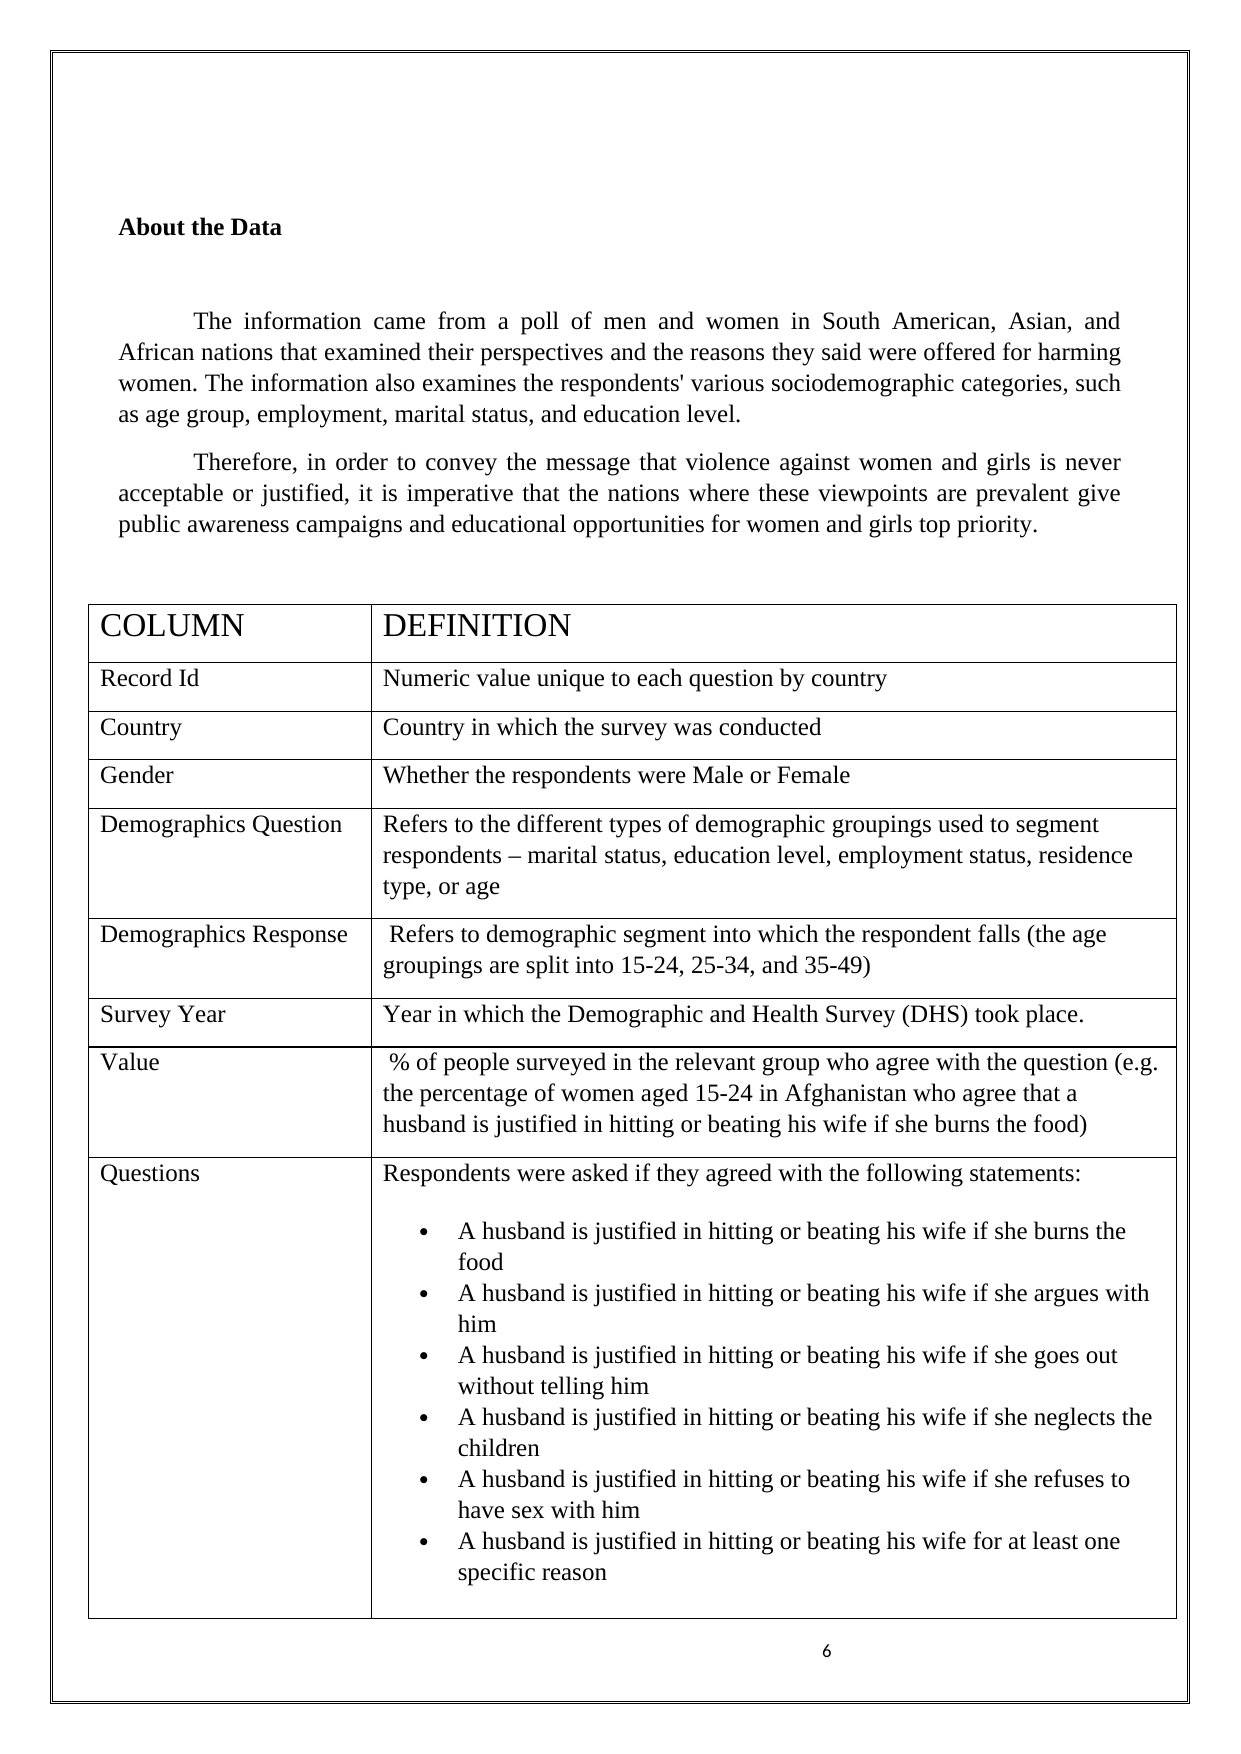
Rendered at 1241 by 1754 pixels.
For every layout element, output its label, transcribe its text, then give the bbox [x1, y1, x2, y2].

table_cell Questions [89, 1158, 371, 1617]
table_cell Record Id [89, 663, 371, 711]
table_cell % of people surveyed in the relevant group who agree with the question (e.g. the percentage of women aged 15-24 in Afghanistan who agree that a husband is justified in hitting or beating his wife if she burns the food) [372, 1048, 1176, 1157]
table_cell Value [89, 1048, 371, 1157]
table_header COLUMN [89, 605, 371, 662]
table_cell Whether the respondents were Male or Female [372, 760, 1176, 808]
table_cell Country [89, 712, 371, 759]
table_cell Year in which the Demographic and Health Survey (DHS) took place. [372, 999, 1176, 1046]
text Therefore, in order to convey the message that violence against women and girls is never acceptable or justified, it is imperative that the nations where these viewpoints are prevalent give public awareness campaigns and educational opportunities for women and girls top priority. [118, 447, 1122, 538]
table_cell Demographics Response [89, 919, 371, 998]
table_cell Survey Year [89, 999, 371, 1046]
table_cell Country in which the survey was conducted [372, 712, 1176, 759]
table_cell Gender [89, 760, 371, 808]
table_cell Demographics Question [89, 809, 371, 918]
table_cell Numeric value unique to each question by country [372, 663, 1176, 711]
text The information came from a poll of men and women in South American, Asian, and African nations that examined their perspectives and the reasons they said were offered for harming women. The information also examines the respondents' various sociodemographic categories, such as age group, employment, marital status, and education level. [118, 306, 1122, 428]
text About the Data [118, 212, 1122, 241]
table_cell Refers to the different types of demographic groupings used to segment respondents – marital status, education level, employment status, residence type, or age [372, 809, 1176, 918]
table_header DEFINITION [372, 605, 1176, 662]
table_cell Refers to demographic segment into which the respondent falls (the age groupings are split into 15-24, 25-34, and 35-49) [372, 919, 1176, 998]
